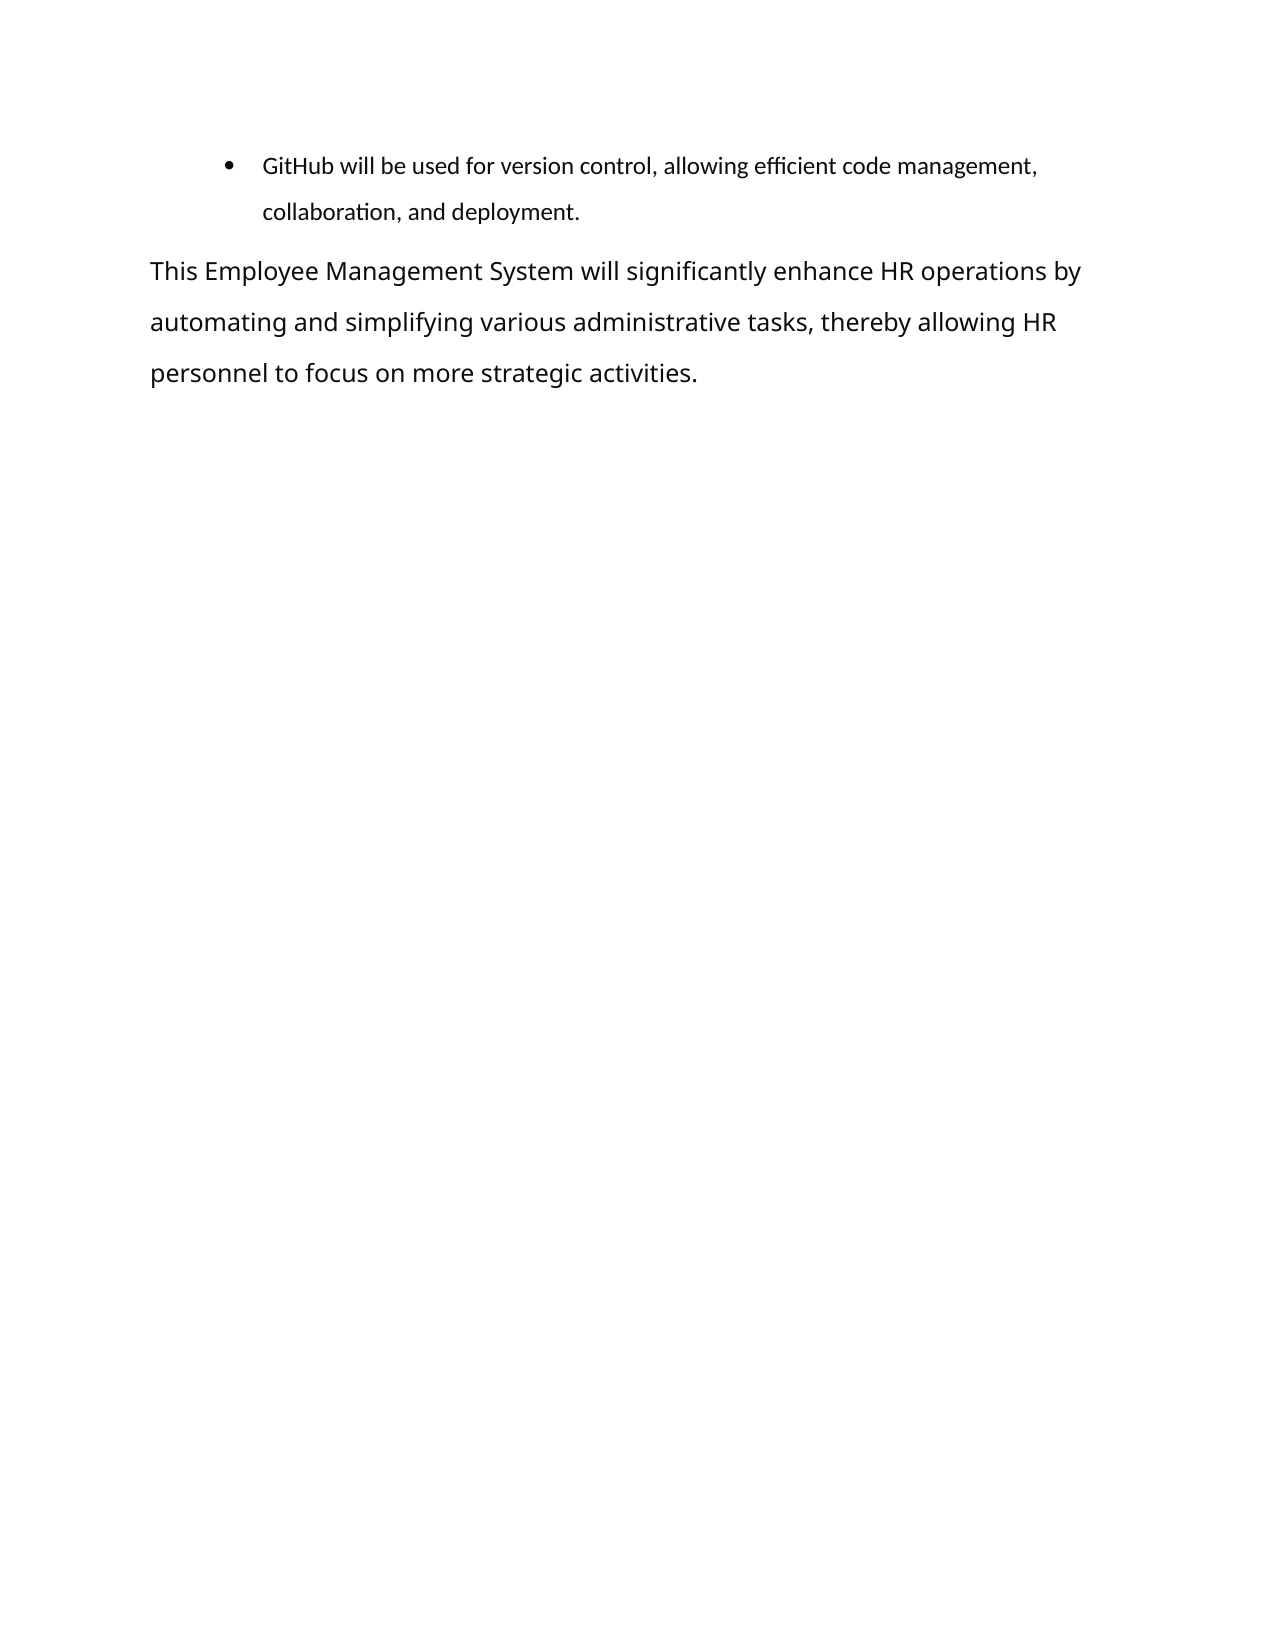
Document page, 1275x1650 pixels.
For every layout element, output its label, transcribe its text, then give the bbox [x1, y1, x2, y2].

text This Employee Management System will significantly enhance HR operations by automating and simplifying various administrative tasks, thereby allowing HR personnel to focus on more strategic activities. [150, 254, 1125, 390]
list GitHub will be used for version control, allowing efficient code management, collaboration, and deployment. [225, 150, 1125, 226]
